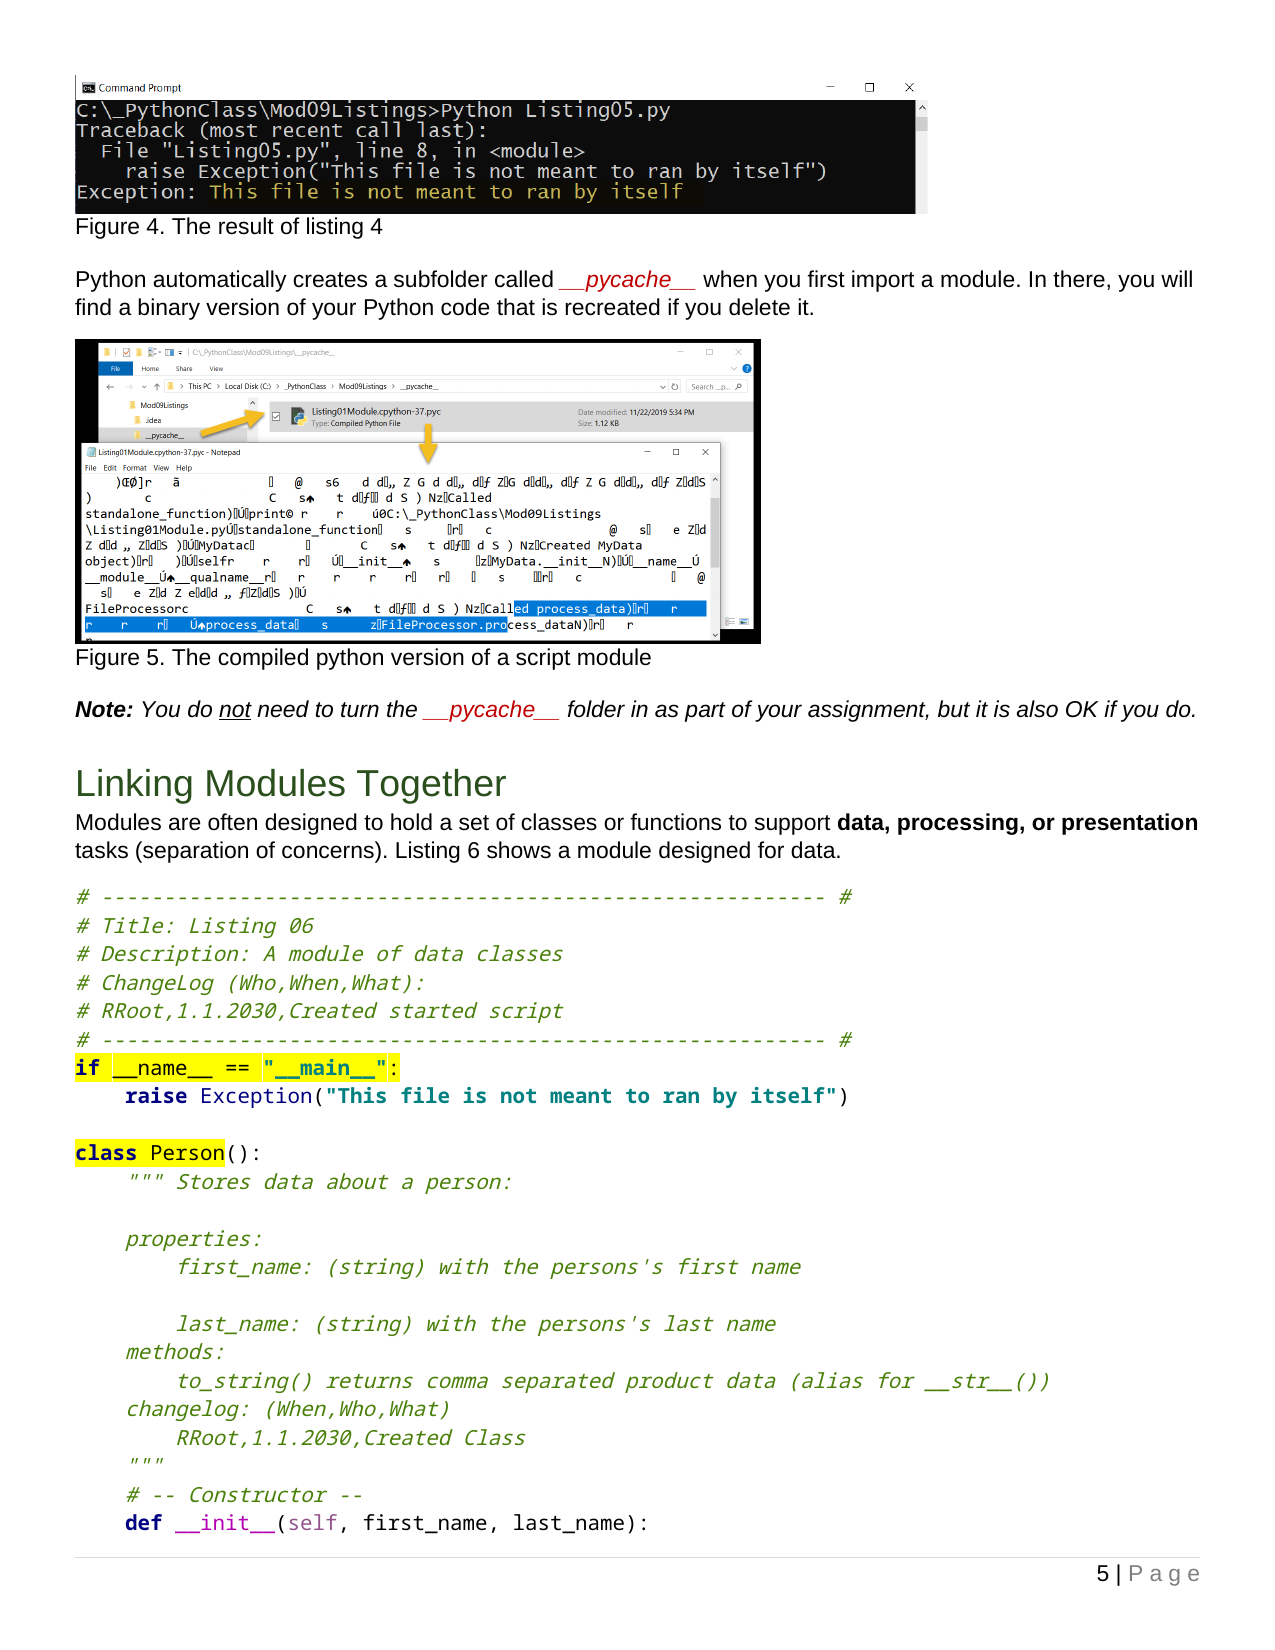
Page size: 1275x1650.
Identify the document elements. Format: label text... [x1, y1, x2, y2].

text Figure 5. The compiled python version of a script module [75, 644, 1200, 670]
text Modules are often designed to hold a set of classes or functions to support data, processing, or presentation tasks (separation of concerns). Listing 6 shows a module designed for data. [75, 809, 1200, 864]
text Python automatically creates a subfolder called __pycache__ when you first import a module. In there, you will find a binary version of your Python code that is recreated if you delete it. [75, 266, 1200, 321]
text Note: You do not need to turn the __pycache__ folder in as part of your assignment, but it is also OK if you do. [75, 696, 1200, 723]
subtitle Linking Modules Together [75, 762, 1200, 805]
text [75, 882, 1200, 1537]
picture [75, 75, 928, 214]
picture [75, 339, 761, 644]
text Figure 4. The result of listing 4 [75, 213, 1200, 239]
